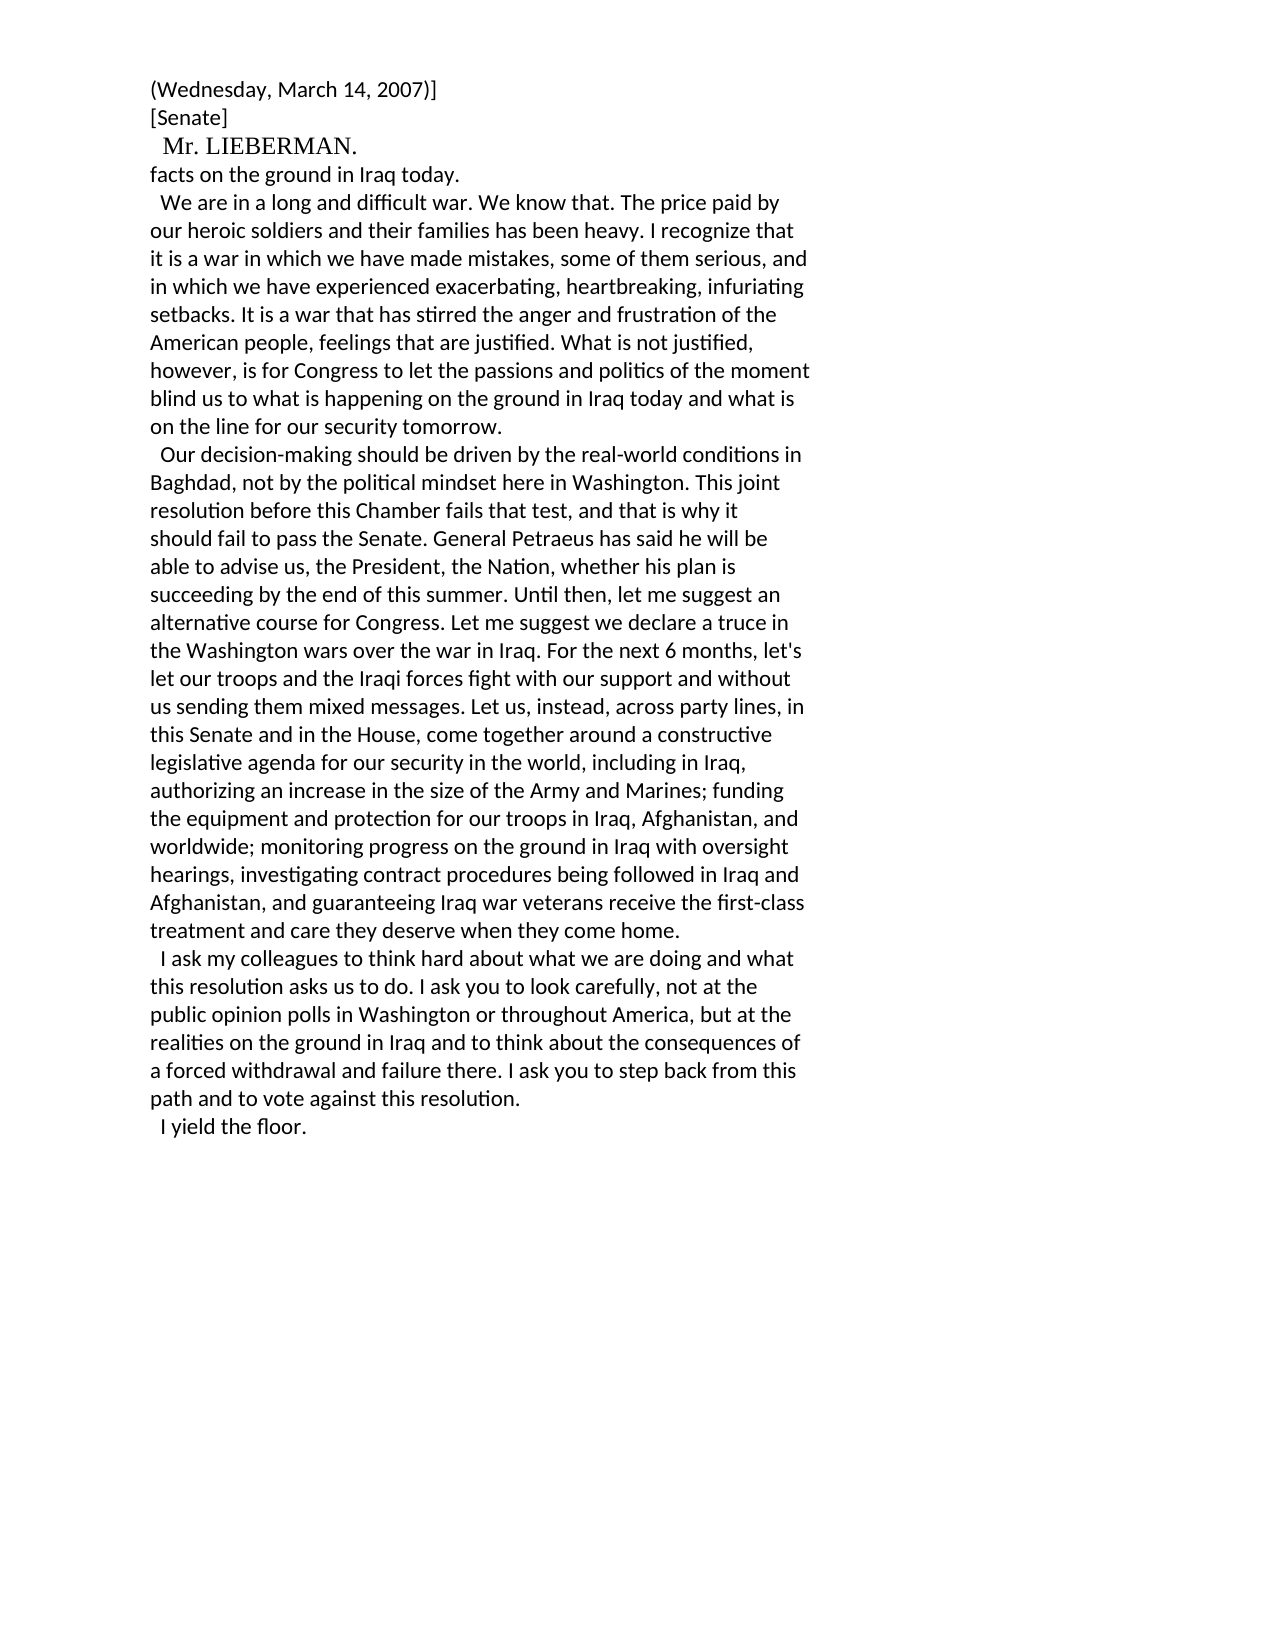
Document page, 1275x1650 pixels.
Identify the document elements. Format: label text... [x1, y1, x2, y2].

text however, is for Congress to let the passions and politics of the moment [150, 356, 1125, 384]
text authorizing an increase in the size of the Army and Marines; funding [150, 776, 1125, 804]
text worldwide; monitoring progress on the ground in Iraq with oversight [150, 832, 1125, 860]
text Baghdad, not by the political mindset here in Washington. This joint [150, 468, 1125, 496]
text Afghanistan, and guaranteeing Iraq war veterans receive the first-class [150, 888, 1125, 916]
text on the line for our security tomorrow. [150, 412, 1125, 440]
text the Washington wars over the war in Iraq. For the next 6 months, let's [150, 636, 1125, 664]
text facts on the ground in Iraq today. [150, 160, 1125, 188]
text hearings, investigating contract procedures being followed in Iraq and [150, 860, 1125, 888]
text American people, feelings that are justified. What is not justified, [150, 328, 1125, 356]
text let our troops and the Iraqi forces fight with our support and without [150, 664, 1125, 692]
text treatment and care they deserve when they come home. [150, 916, 1125, 944]
text the equipment and protection for our troops in Iraq, Afghanistan, and [150, 804, 1125, 832]
text Our decision-making should be driven by the real-world conditions in [150, 440, 1125, 468]
text in which we have experienced exacerbating, heartbreaking, infuriating [150, 272, 1125, 300]
text it is a war in which we have made mistakes, some of them serious, and [150, 244, 1125, 272]
text I yield the floor. [150, 1112, 1125, 1141]
text our heroic soldiers and their families has been heavy. I recognize that [150, 216, 1125, 244]
text able to advise us, the President, the Nation, whether his plan is [150, 552, 1125, 580]
text I ask my colleagues to think hard about what we are doing and what [150, 944, 1125, 972]
text blind us to what is happening on the ground in Iraq today and what is [150, 384, 1125, 412]
text legislative agenda for our security in the world, including in Iraq, [150, 748, 1125, 776]
text alternative course for Congress. Let me suggest we declare a truce in [150, 608, 1125, 636]
text a forced withdrawal and failure there. I ask you to step back from this [150, 1056, 1125, 1084]
text setbacks. It is a war that has stirred the anger and frustration of the [150, 300, 1125, 328]
text path and to vote against this resolution. [150, 1084, 1125, 1112]
text resolution before this Chamber fails that test, and that is why it [150, 496, 1125, 524]
text succeeding by the end of this summer. Until then, let me suggest an [150, 580, 1125, 608]
text realities on the ground in Iraq and to think about the consequences of [150, 1028, 1125, 1056]
text We are in a long and difficult war. We know that. The price paid by [150, 188, 1125, 216]
text this resolution asks us to do. I ask you to look carefully, not at the [150, 972, 1125, 1000]
text should fail to pass the Senate. General Petraeus has said he will be [150, 524, 1125, 552]
text us sending them mixed messages. Let us, instead, across party lines, in [150, 692, 1125, 720]
text public opinion polls in Washington or throughout America, but at the [150, 1000, 1125, 1028]
text this Senate and in the House, come together around a constructive [150, 720, 1125, 748]
